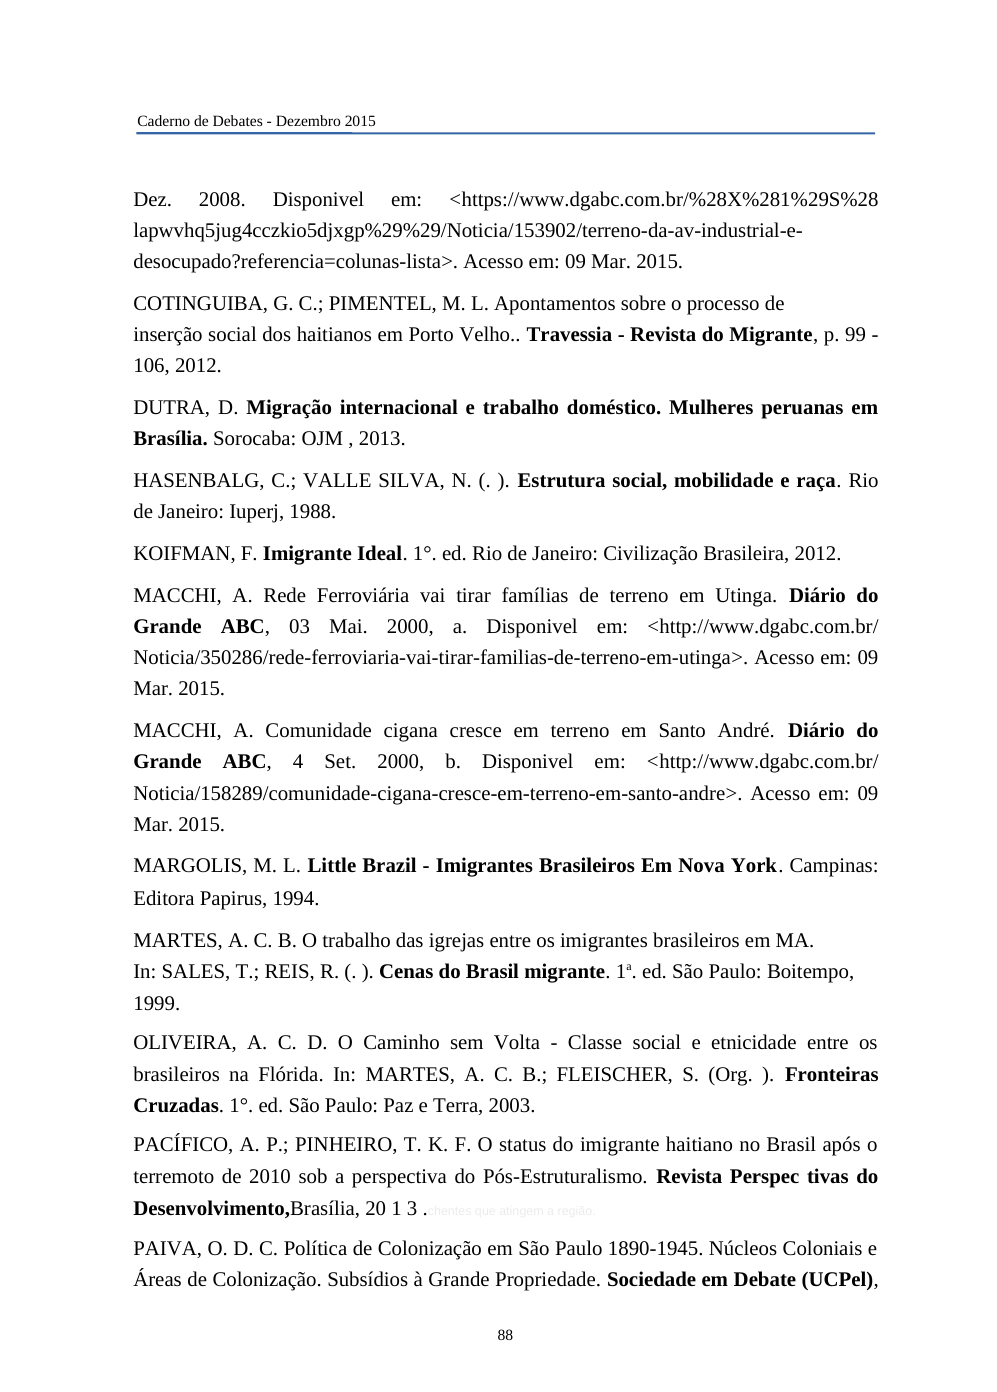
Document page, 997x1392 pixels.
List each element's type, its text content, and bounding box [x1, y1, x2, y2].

text DUTRA, D. Migração internacional e trabalho doméstico. Mulheres peruanas em Brasília. Sorocaba: OJM , 2013. [133, 395, 878, 450]
text In: SALES, T.; REIS, R. (. ). Cenas do Brasil migrante. 1a. ed. São Paulo: Boitempo, [133, 959, 878, 983]
text PACÍFICO, A. P.; PINHEIRO, T. K. F. O status do imigrante haitiano no Brasil após o terremoto de 2010 sob a perspectiva do Pós-Estruturalismo. Revista Perspec tivas do Desenvolvimento,Brasília, 20 1 3 .chentes que atingem a região. [133, 1132, 878, 1220]
text 1999. [133, 991, 878, 1015]
text MACCHI, A. Comunidade cigana cresce em terreno em Santo André. Diário do Grande ABC, 4 Set. 2000, b. Disponivel em: <http://www.dgabc.com.br/ Noticia/158289/comunidade-cigana-cresce-em-terreno-em-santo-andre>. Acesso em: 09 Mar. 2015. [133, 718, 878, 836]
text MARGOLIS, M. L. Little Brazil - Imigrantes Brasileiros Em Nova York. Campinas: Editora Papirus, 1994. [133, 853, 878, 910]
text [133, 1236, 878, 1291]
text inserção social dos haitianos em Porto Velho.. Travessia - Revista do Migrante, p. 99 - 106, 2012. [133, 322, 878, 377]
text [133, 187, 878, 273]
text OLIVEIRA, A. C. D. O Caminho sem Volta - Classe social e etnicidade entre os brasileiros na Flórida. In: MARTES, A. C. B.; FLEISCHER, S. (Org. ). Fronteiras Cruzadas. 1°. ed. São Paulo: Paz e Terra, 2003. [133, 1030, 878, 1117]
text COTINGUIBA, G. C.; PIMENTEL, M. L. Apontamentos sobre o processo de [133, 291, 878, 315]
text KOIFMAN, F. Imigrante Ideal. 1°. ed. Rio de Janeiro: Civilização Brasileira, 2012. [133, 541, 878, 565]
text HASENBALG, C.; VALLE SILVA, N. (. ). Estrutura social, mobilidade e raça. Rio de Janeiro: Iuperj, 1988. [133, 468, 878, 523]
text MARTES, A. C. B. O trabalho das igrejas entre os imigrantes brasileiros em MA. [133, 928, 878, 952]
text MACCHI, A. Rede Ferroviária vai tirar famílias de terreno em Utinga. Diário do Grande ABC, 03 Mai. 2000, a. Disponivel em: <http://www.dgabc.com.br/ Noticia/350286/rede-ferroviaria-vai-tirar-familias-de-terreno-em-utinga>. Acesso em: 09 Mar. 2015. [133, 583, 878, 700]
